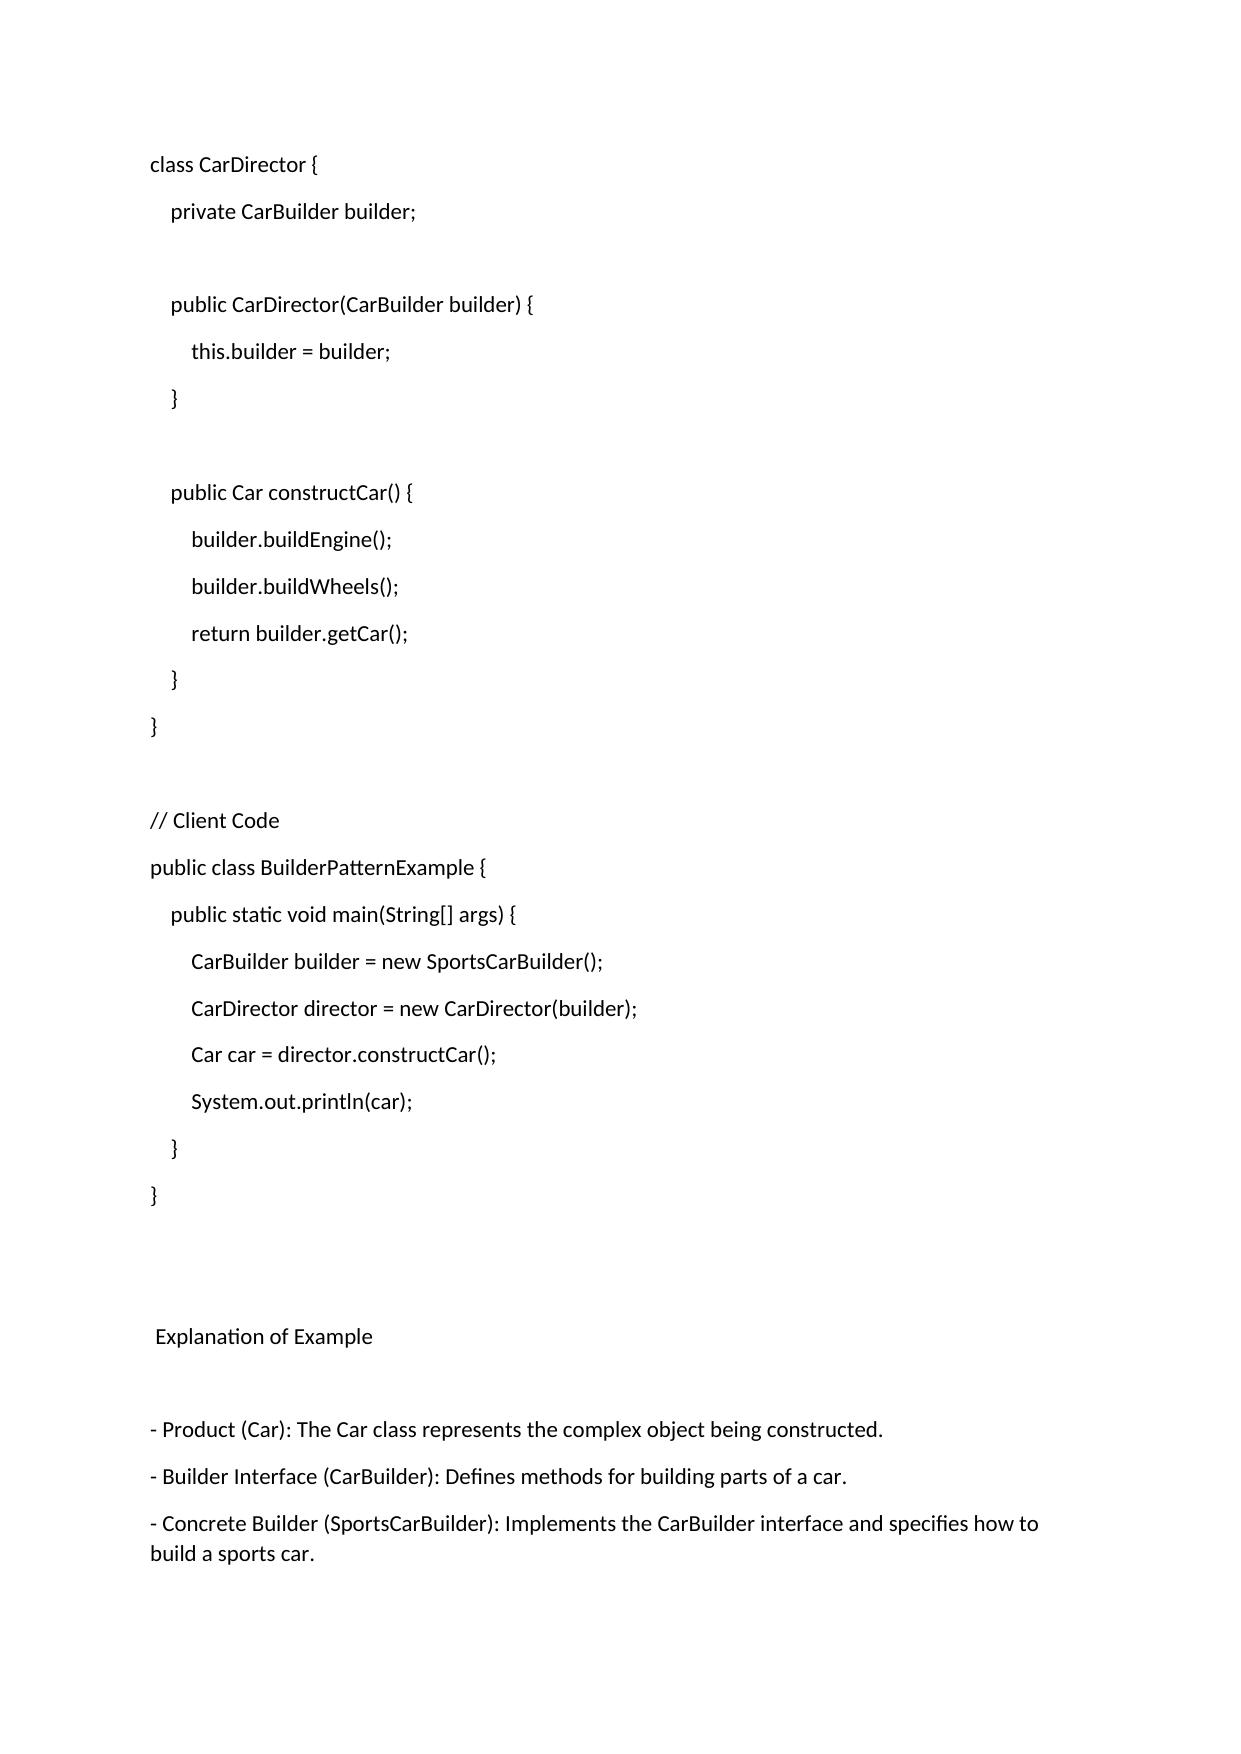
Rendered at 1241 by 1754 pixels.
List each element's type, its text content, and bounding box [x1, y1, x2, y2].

text public class BuilderPatternExample { [150, 853, 1090, 881]
text Explanation of Example [150, 1322, 1090, 1350]
text } [150, 1134, 1090, 1162]
text public Car constructCar() { [150, 478, 1090, 506]
text class CarDirector { [150, 150, 1090, 178]
text } [150, 712, 1090, 741]
text return builder.getCar(); [150, 619, 1090, 647]
text System.out.println(car); [150, 1087, 1090, 1116]
text } [150, 1181, 1090, 1209]
text builder.buildEngine(); [150, 525, 1090, 553]
text public static void main(String[] args) { [150, 900, 1090, 928]
text // Client Code [150, 806, 1090, 834]
text } [150, 384, 1090, 412]
text public CarDirector(CarBuilder builder) { [150, 291, 1090, 319]
text CarBuilder builder = new SportsCarBuilder(); [150, 947, 1090, 975]
text this.builder = builder; [150, 337, 1090, 366]
text CarDirector director = new CarDirector(builder); [150, 994, 1090, 1022]
text private CarBuilder builder; [150, 197, 1090, 225]
text - Product (Car): The Car class represents the complex object being constructed. [150, 1416, 1090, 1444]
text builder.buildWheels(); [150, 572, 1090, 600]
text - Concrete Builder (SportsCarBuilder): Implements the CarBuilder interface and specifies how to build a sports car. [150, 1509, 1090, 1568]
text Car car = director.constructCar(); [150, 1041, 1090, 1069]
text } [150, 666, 1090, 694]
text - Builder Interface (CarBuilder): Defines methods for building parts of a car. [150, 1462, 1090, 1491]
